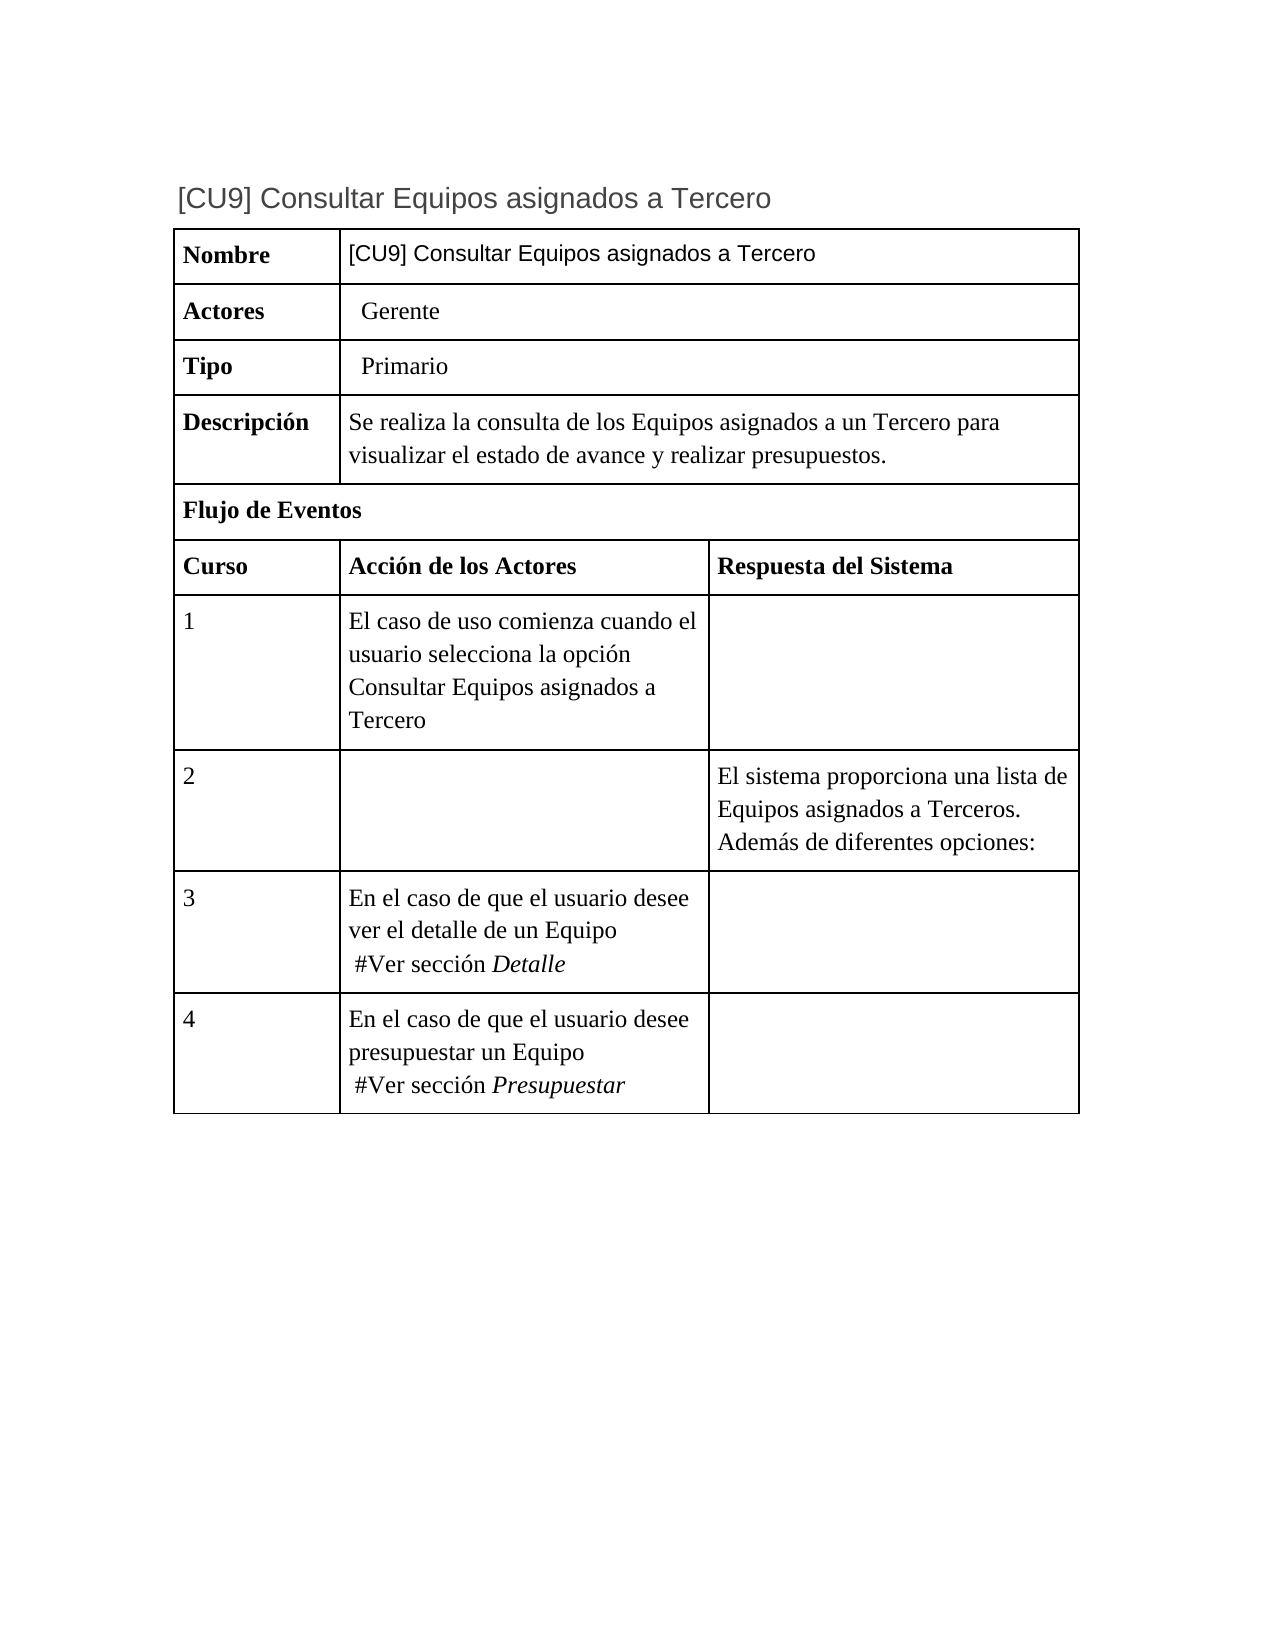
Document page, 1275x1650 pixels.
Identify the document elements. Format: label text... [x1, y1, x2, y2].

subtitle [CU9] Consultar Equipos asignados a Tercero [177, 181, 1098, 214]
table_cell Primario [341, 341, 1078, 394]
table_cell [710, 872, 1078, 992]
table_cell 1 [175, 596, 339, 748]
table_cell [710, 994, 1078, 1113]
table_cell Descripción [175, 396, 339, 483]
table_cell Curso [175, 541, 339, 594]
table_cell Gerente [341, 285, 1078, 339]
table_cell En el caso de que el usuario desee presupuestar un Equipo #Ver sección Presupuestar [341, 994, 708, 1113]
table_cell [341, 751, 708, 870]
table_header Nombre [175, 230, 339, 283]
table_cell Flujo de Eventos [175, 485, 1078, 538]
table_cell 4 [175, 994, 339, 1113]
table_cell En el caso de que el usuario desee ver el detalle de un Equipo #Ver sección Detalle [341, 872, 708, 992]
table_header [CU9] Consultar Equipos asignados a Tercero [341, 230, 1078, 283]
table_cell Actores [175, 285, 339, 339]
table_cell 3 [175, 872, 339, 992]
table_cell [710, 596, 1078, 748]
table_cell Tipo [175, 341, 339, 394]
table_cell El sistema proporciona una lista de Equipos asignados a Terceros. Además de diferentes opciones: [710, 751, 1078, 870]
table_cell Respuesta del Sistema [710, 541, 1078, 594]
table_cell Se realiza la consulta de los Equipos asignados a un Tercero para visualizar el estado de avance y realizar presupuestos. [341, 396, 1078, 483]
table_cell 2 [175, 751, 339, 870]
table_cell Acción de los Actores [341, 541, 708, 594]
table_cell El caso de uso comienza cuando el usuario selecciona la opción Consultar Equipos asignados a Tercero [341, 596, 708, 748]
